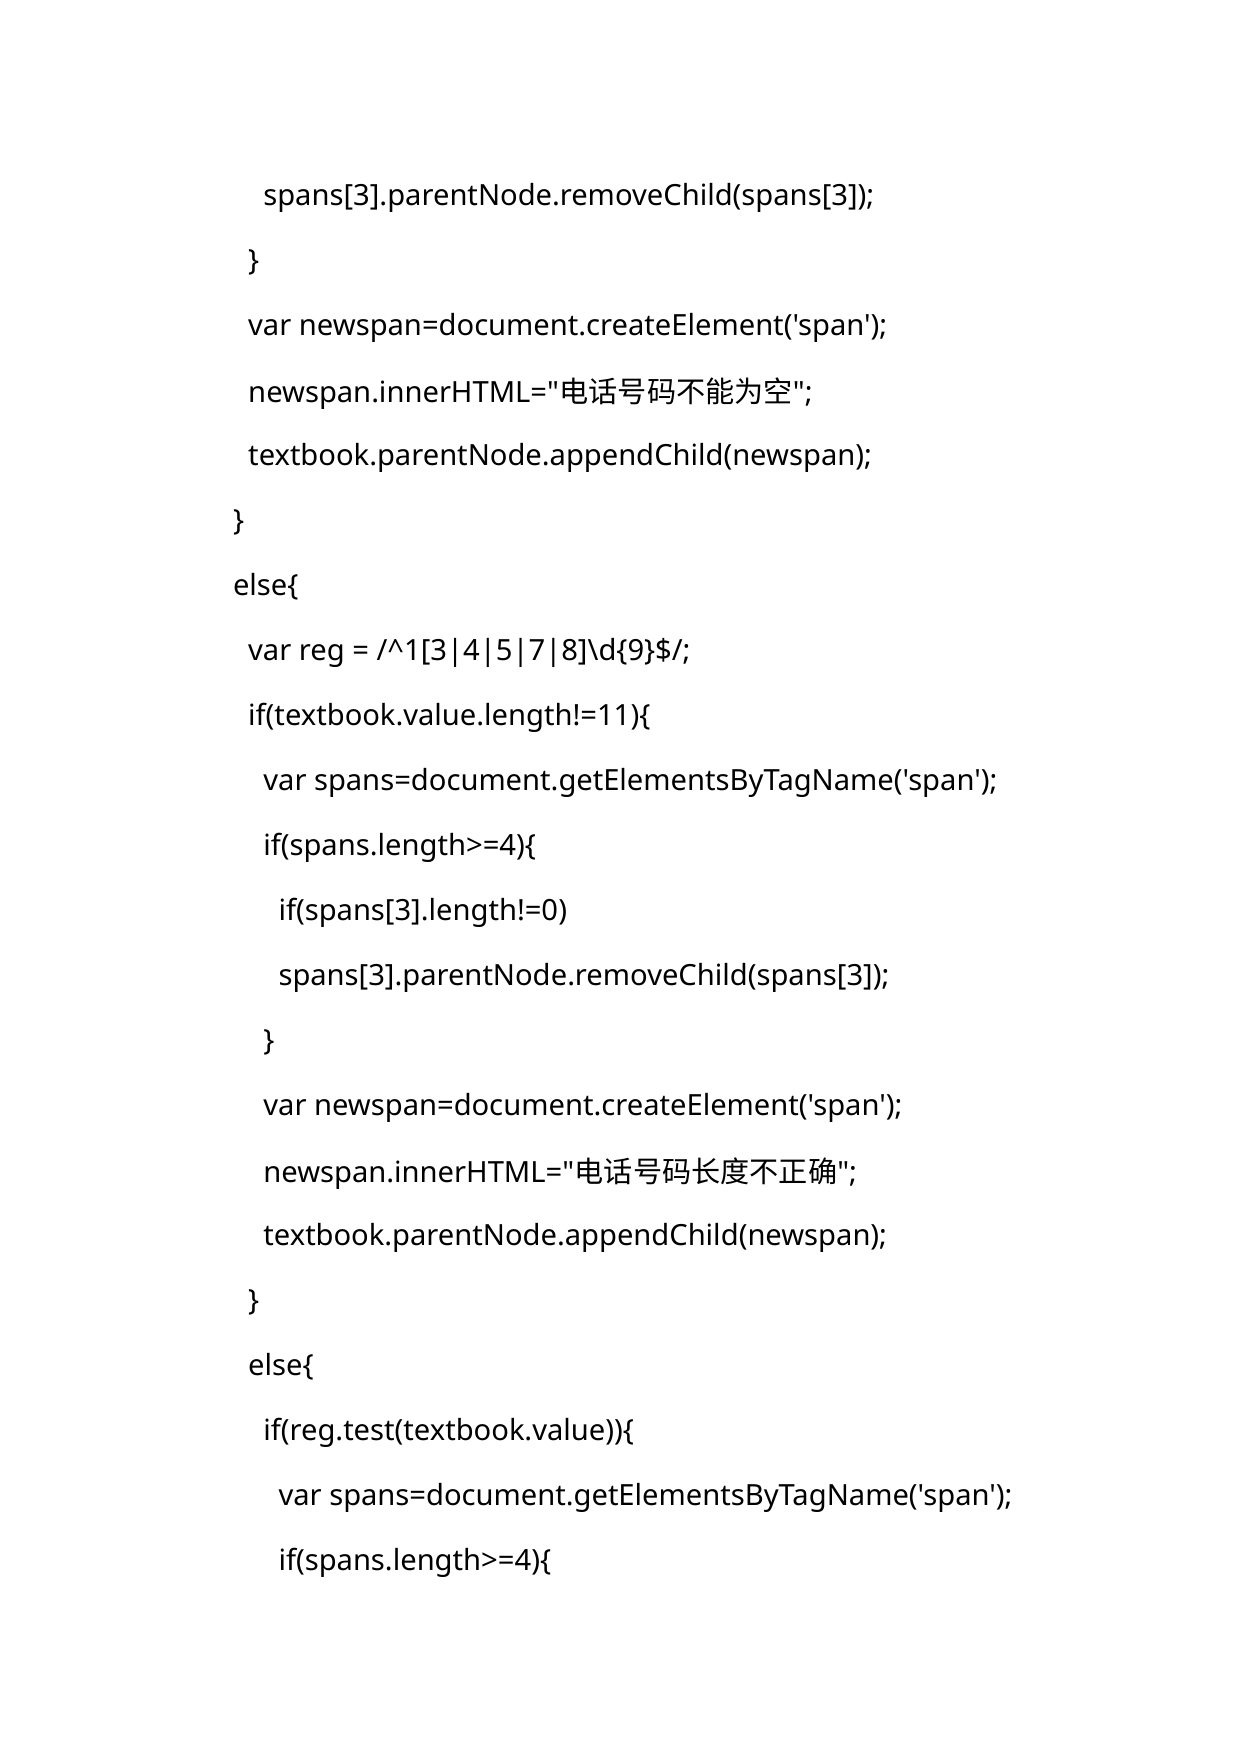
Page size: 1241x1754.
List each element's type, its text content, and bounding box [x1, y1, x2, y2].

text newspan.innerHTML="电话号码不能为空"; [187, 357, 1053, 422]
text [187, 1202, 1053, 1267]
text var reg = /^1[3|4|5|7|8]\d{9}$/; [187, 617, 1053, 682]
text newspan.innerHTML="电话号码长度不正确"; [187, 1137, 1053, 1202]
text } [187, 487, 1053, 552]
text else{ [187, 552, 1053, 617]
text textbook.parentNode.appendChild(newspan); [187, 422, 1053, 487]
text if(textbook.value.length!=11){ [187, 682, 1053, 747]
text if(spans.length>=4){ [187, 1527, 1053, 1592]
text } [187, 1007, 1053, 1072]
text spans[3].parentNode.removeChild(spans[3]); [187, 162, 1053, 227]
text } [187, 1267, 1053, 1332]
text var spans=document.getElementsByTagName('span'); [187, 747, 1053, 812]
text if(spans.length>=4){ [187, 812, 1053, 877]
text else{ [187, 1332, 1053, 1397]
text if(spans[3].length!=0) [187, 877, 1053, 942]
text var newspan=document.createElement('span'); [187, 292, 1053, 357]
text var newspan=document.createElement('span'); [187, 1072, 1053, 1137]
text var spans=document.getElementsByTagName('span'); [187, 1462, 1053, 1527]
text if(reg.test(textbook.value)){ [187, 1397, 1053, 1462]
text spans[3].parentNode.removeChild(spans[3]); [187, 942, 1053, 1007]
text } [187, 227, 1053, 292]
